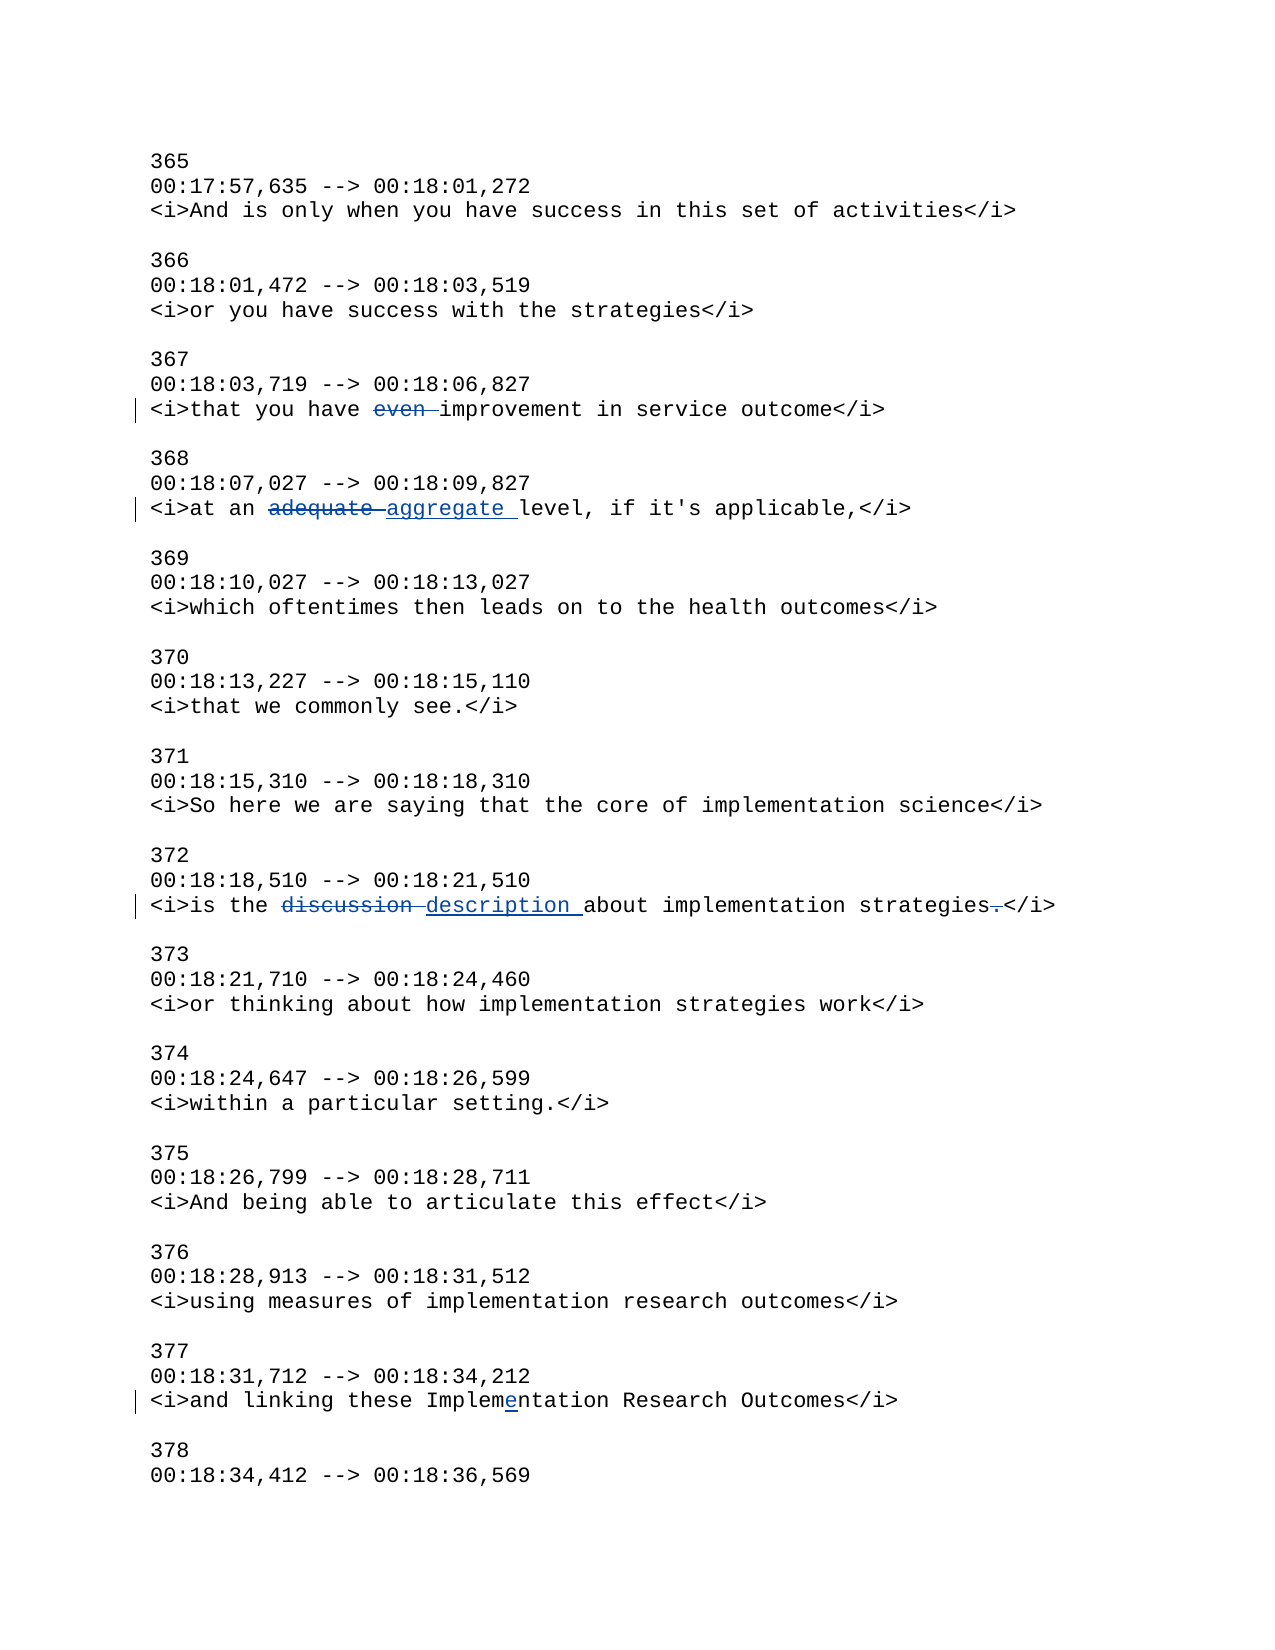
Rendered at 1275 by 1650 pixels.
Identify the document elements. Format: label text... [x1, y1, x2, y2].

text 00:18:31,712 --> 00:18:34,212 [150, 1365, 1125, 1389]
text <i>or thinking about how implementation strategies work</i> [150, 993, 1125, 1018]
text 371 [150, 745, 1125, 770]
text 367 [150, 348, 1125, 373]
text <i>within a particular setting.</i> [150, 1092, 1125, 1117]
text 00:18:24,647 --> 00:18:26,599 [150, 1067, 1125, 1092]
text 374 [150, 1042, 1125, 1067]
text <i>that you have improvement in service outcome</i> [150, 398, 1125, 423]
text 00:18:15,310 --> 00:18:18,310 [150, 770, 1125, 794]
text <i>and linking these Implemntation Research Outcomes</i> [150, 1389, 1125, 1414]
text 00:18:07,027 --> 00:18:09,827 [150, 472, 1125, 497]
text 00:18:01,472 --> 00:18:03,519 [150, 274, 1125, 299]
text <i>or you have success with the strategies</i> [150, 299, 1125, 323]
text 00:18:26,799 --> 00:18:28,711 [150, 1166, 1125, 1191]
text 369 [150, 547, 1125, 571]
text <i>is the about implementation strategies</i> [150, 894, 1125, 918]
text 370 [150, 646, 1125, 671]
text 376 [150, 1241, 1125, 1266]
text 00:18:34,412 --> 00:18:36,569 [150, 1464, 1125, 1489]
text <i>at an level, if it's applicable,</i> [150, 497, 1125, 522]
text <i>So here we are saying that the core of implementation science</i> [150, 794, 1125, 819]
text 373 [150, 943, 1125, 968]
text 372 [150, 844, 1125, 869]
text <i>And is only when you have success in this set of activities</i> [150, 199, 1125, 224]
text <i>that we commonly see.</i> [150, 695, 1125, 720]
text 00:17:57,635 --> 00:18:01,272 [150, 175, 1125, 199]
text <i>which oftentimes then leads on to the health outcomes</i> [150, 596, 1125, 621]
text 00:18:10,027 --> 00:18:13,027 [150, 571, 1125, 596]
text <i>And being able to articulate this effect</i> [150, 1191, 1125, 1216]
text 365 [150, 150, 1125, 175]
text 00:18:13,227 --> 00:18:15,110 [150, 671, 1125, 695]
text 368 [150, 447, 1125, 472]
text 00:18:18,510 --> 00:18:21,510 [150, 869, 1125, 894]
text <i>using measures of implementation research outcomes</i> [150, 1290, 1125, 1315]
text 377 [150, 1340, 1125, 1365]
text 00:18:21,710 --> 00:18:24,460 [150, 968, 1125, 993]
text 366 [150, 249, 1125, 274]
text 378 [150, 1439, 1125, 1464]
text 00:18:28,913 --> 00:18:31,512 [150, 1266, 1125, 1290]
text 00:18:03,719 --> 00:18:06,827 [150, 373, 1125, 398]
text 375 [150, 1142, 1125, 1166]
